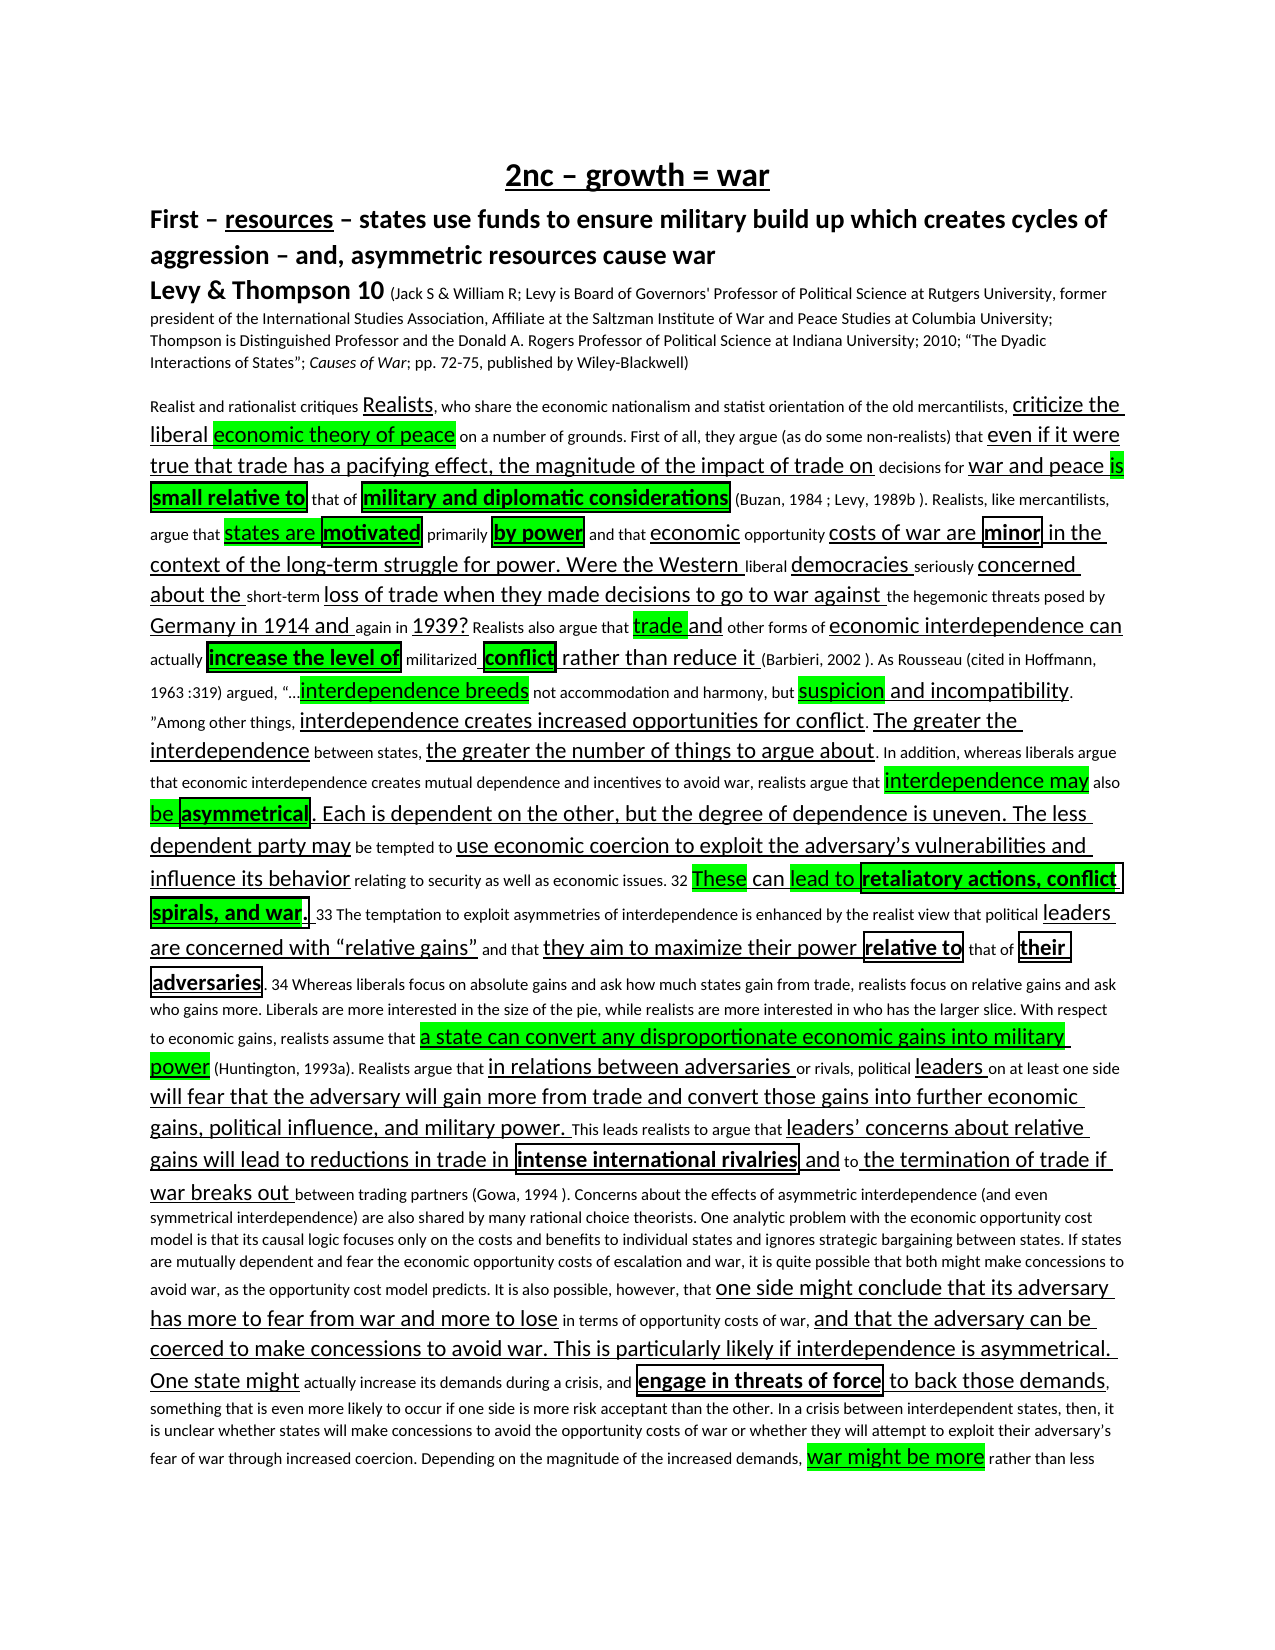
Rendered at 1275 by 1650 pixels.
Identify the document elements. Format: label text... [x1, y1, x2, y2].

text 2nc – growth = war [150, 154, 1125, 195]
text First – resources – states use funds to ensure military build up which creates cycles of aggression – and, asymmetric resources cause war [150, 202, 1125, 271]
text Levy & Thompson 10 (Jack S & William R; Levy is Board of Governors' Professor of Political Science at Rutgers University, former president of the International Studies Association, Affiliate at the Saltzman Institute of War and Peace Studies at Columbia University; Thompson is Distinguished Professor and the Donald A. Rogers Professor of Political Science at Indiana University; 2010; “The Dyadic Interactions of States”; Causes of War; pp. 72-75, published by Wiley-Blackwell) [150, 273, 1125, 372]
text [150, 390, 1125, 1471]
